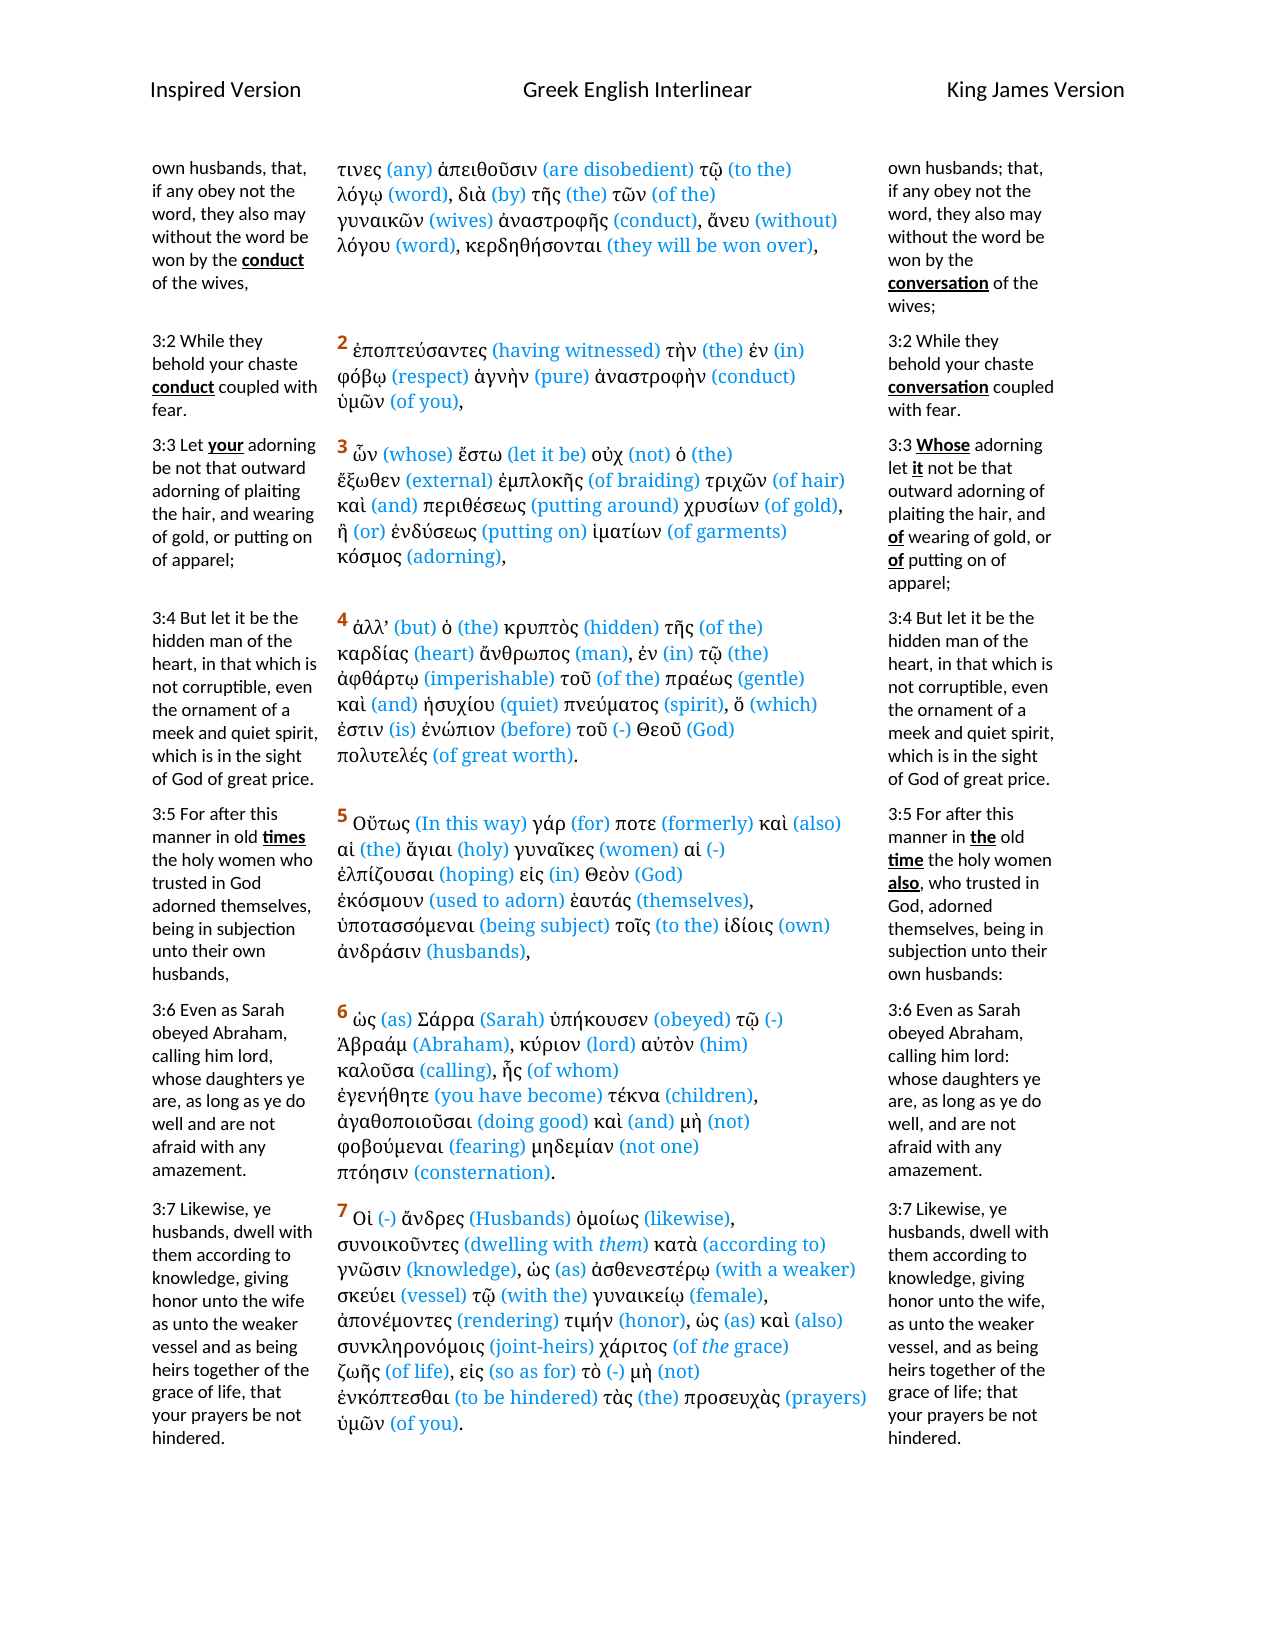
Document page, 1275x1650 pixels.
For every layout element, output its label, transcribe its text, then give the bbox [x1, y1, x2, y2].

table_cell 3:4 But let it be the hidden man of the heart, in that which is not corruptible, even the ornament of a meek and quiet spirit, which is in the sight of God of great price. [141, 600, 331, 796]
table_cell 3:2 While they behold your chaste conversation coupled with fear. [877, 323, 1067, 427]
table_cell 3:3 Let your adorning be not that outward adorning of plaiting the hair, and wearing of gold, or putting on of apparel; [141, 427, 331, 600]
table_cell 3:7 Likewise, ye husbands, dwell with them according to knowledge, giving honor unto the wife, as unto the weaker vessel, and as being heirs together of the grace of life; that your prayers be not hindered. [877, 1191, 1067, 1456]
table_cell 3:3 Whose adorning let it not be that outward adorning of plaiting the hair, and of wearing of gold, or of putting on of apparel; [877, 427, 1067, 600]
table_cell 7 Οἱ (-) ἄνδρες (Husbands) ὁμοίως (likewise), συνοικοῦντες (dwelling with them) κατὰ (according to) γνῶσιν (knowledge), ὡς (as) ἀσθενεστέρῳ (with a weaker) σκεύει (vessel) τῷ (with the) γυναικείῳ (female), ἀπονέμοντες (rendering) τιμήν (honor), ὡς (as) καὶ (also) συνκληρονόμοις (joint-heirs) χάριτος (of the grace) ζωῆς (of life), εἰς (so as for) τὸ (-) μὴ (not) ἐνκόπτεσθαι (to be hindered) τὰς (the) προσευχὰς (prayers) ὑμῶν (of you). [331, 1191, 877, 1456]
table_cell 3 ὧν (whose) ἔστω (let it be) οὐχ (not) ὁ (the) ἔξωθεν (external) ἐμπλοκῆς (of braiding) τριχῶν (of hair) καὶ (and) περιθέσεως (putting around) χρυσίων (of gold), ἢ (or) ἐνδύσεως (putting on) ἱματίων (of garments) κόσμος (adorning), [331, 427, 877, 600]
table_cell 3:6 Even as Sarah obeyed Abraham, calling him lord: whose daughters ye are, as long as ye do well, and are not afraid with any amazement. [877, 992, 1067, 1191]
table_cell 3:4 But let it be the hidden man of the heart, in that which is not corruptible, even the ornament of a meek and quiet spirit, which is in the sight of God of great price. [877, 600, 1067, 796]
table_cell 3:7 Likewise, ye husbands, dwell with them according to knowledge, giving honor unto the wife as unto the weaker vessel and as being heirs together of the grace of life, that your prayers be not hindered. [141, 1191, 331, 1456]
table_cell 6 ὡς (as) Σάρρα (Sarah) ὑπήκουσεν (obeyed) τῷ (-) Ἀβραάμ (Abraham), κύριον (lord) αὐτὸν (him) καλοῦσα (calling), ἧς (of whom) ἐγενήθητε (you have become) τέκνα (children), ἀγαθοποιοῦσαι (doing good) καὶ (and) μὴ (not) φοβούμεναι (fearing) μηδεμίαν (not one) πτόησιν (consternation). [331, 992, 877, 1191]
table_cell 3:2 While they behold your chaste conduct coupled with fear. [141, 323, 331, 427]
table_cell 5 Οὕτως (In this way) γάρ (for) ποτε (formerly) καὶ (also) αἱ (the) ἅγιαι (holy) γυναῖκες (women) αἱ (-) ἐλπίζουσαι (hoping) εἰς (in) Θεὸν (God) ἐκόσμουν (used to adorn) ἑαυτάς (themselves), ὑποτασσόμεναι (being subject) τοῖς (to the) ἰδίοις (own) ἀνδράσιν (husbands), [331, 796, 877, 992]
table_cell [877, 150, 1067, 323]
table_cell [331, 150, 877, 323]
table_cell 3:5 For after this manner in the old time the holy women also, who trusted in God, adorned themselves, being in subjection unto their own husbands: [877, 796, 1067, 992]
table_cell 3:6 Even as Sarah obeyed Abraham, calling him lord, whose daughters ye are, as long as ye do well and are not afraid with any amazement. [141, 992, 331, 1191]
table_cell 2 ἐποπτεύσαντες (having witnessed) τὴν (the) ἐν (in) φόβῳ (respect) ἁγνὴν (pure) ἀναστροφὴν (conduct) ὑμῶν (of you), [331, 323, 877, 427]
table_cell 3:5 For after this manner in old times the holy women who trusted in God adorned themselves, being in subjection unto their own husbands, [141, 796, 331, 992]
table_cell 4 ἀλλ’ (but) ὁ (the) κρυπτὸς (hidden) τῆς (of the) καρδίας (heart) ἄνθρωπος (man), ἐν (in) τῷ (the) ἀφθάρτῳ (imperishable) τοῦ (of the) πραέως (gentle) καὶ (and) ἡσυχίου (quiet) πνεύματος (spirit), ὅ (which) ἐστιν (is) ἐνώπιον (before) τοῦ (-) Θεοῦ (God) πολυτελές (of great worth). [331, 600, 877, 796]
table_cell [141, 150, 331, 323]
